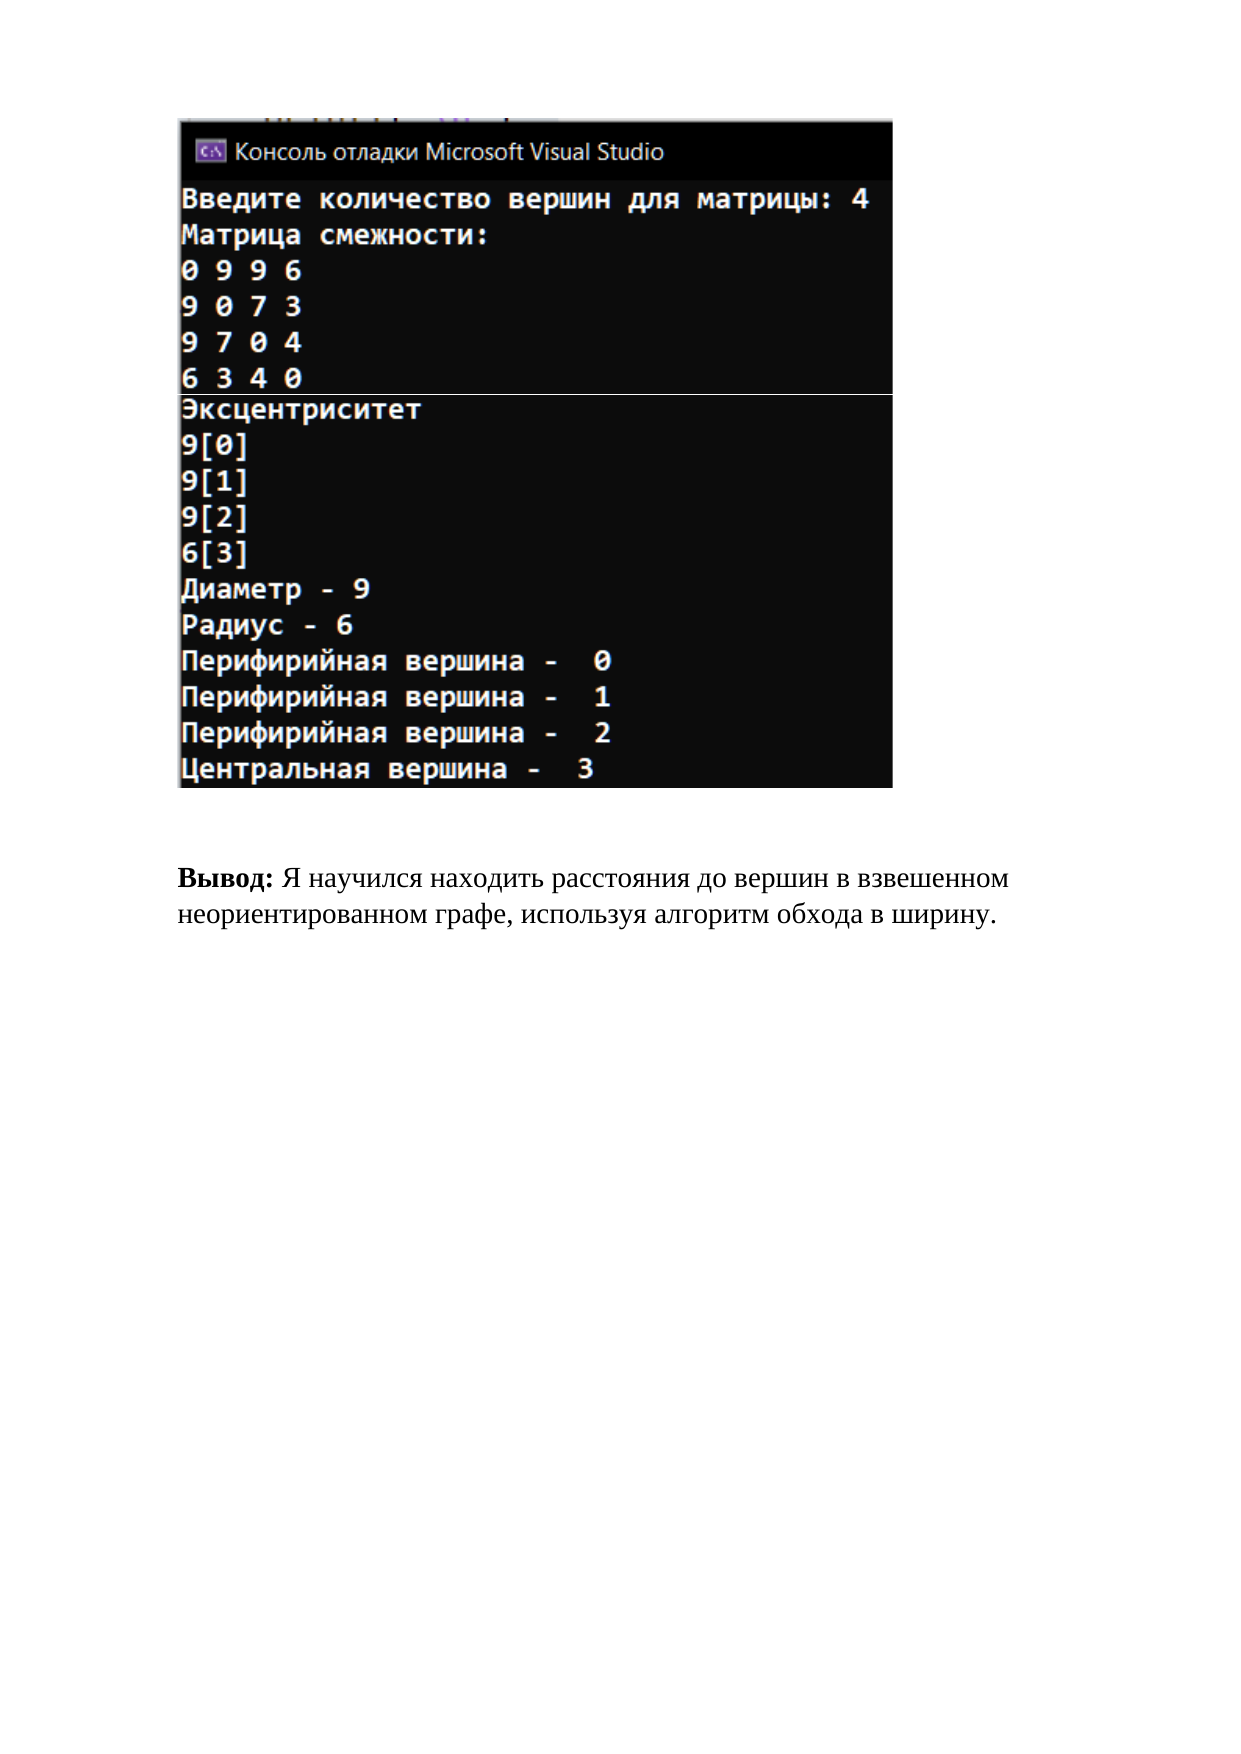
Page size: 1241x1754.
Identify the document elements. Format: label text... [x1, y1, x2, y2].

picture [177, 395, 893, 788]
text Вывод: Я научился находить расстояния до вершин в взвешенном неориентированном графе, используя алгоритм обхода в ширину. [177, 860, 1152, 930]
picture [177, 118, 893, 394]
